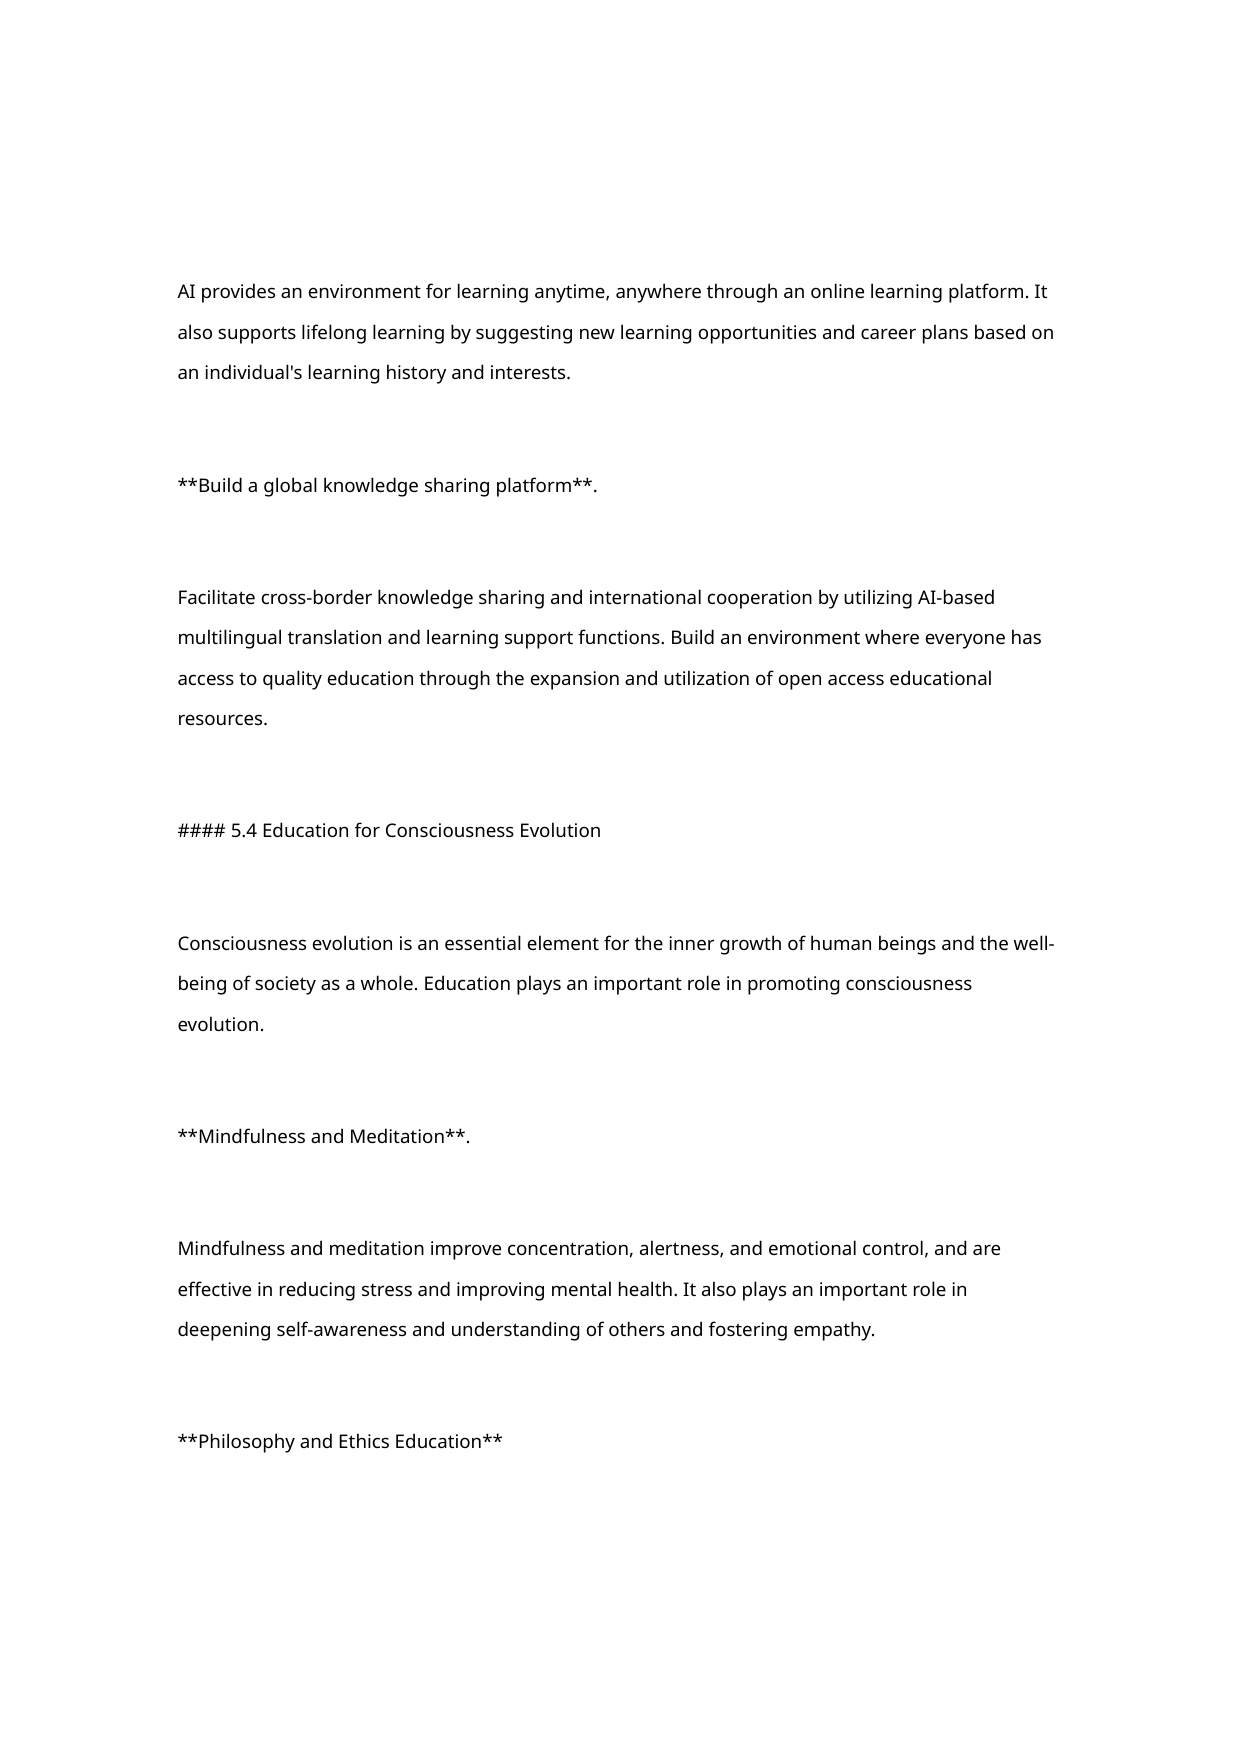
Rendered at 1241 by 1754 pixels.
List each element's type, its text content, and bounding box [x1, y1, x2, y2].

text Mindfulness and meditation improve concentration, alertness, and emotional control, and are effective in reducing stress and improving mental health. It also plays an important role in deepening self-awareness and understanding of others and fostering empathy. [177, 1229, 1063, 1348]
text **Mindfulness and Meditation**. [177, 1117, 1063, 1155]
text Facilitate cross-border knowledge sharing and international cooperation by utilizing AI-based multilingual translation and learning support functions. Build an environment where everyone has access to quality education through the expansion and utilization of open access educational resources. [177, 578, 1063, 737]
text AI provides an environment for learning anytime, anywhere through an online learning platform. It also supports lifelong learning by suggesting new learning opportunities and career plans based on an individual's learning history and interests. [177, 273, 1063, 391]
text **Build a global knowledge sharing platform**. [177, 466, 1063, 503]
text #### 5.4 Education for Consciousness Evolution [177, 812, 1063, 849]
text **Philosophy and Ethics Education** [177, 1423, 1063, 1460]
text Consciousness evolution is an essential element for the inner growth of human beings and the well-being of society as a whole. Education plays an important role in promoting consciousness evolution. [177, 924, 1063, 1042]
